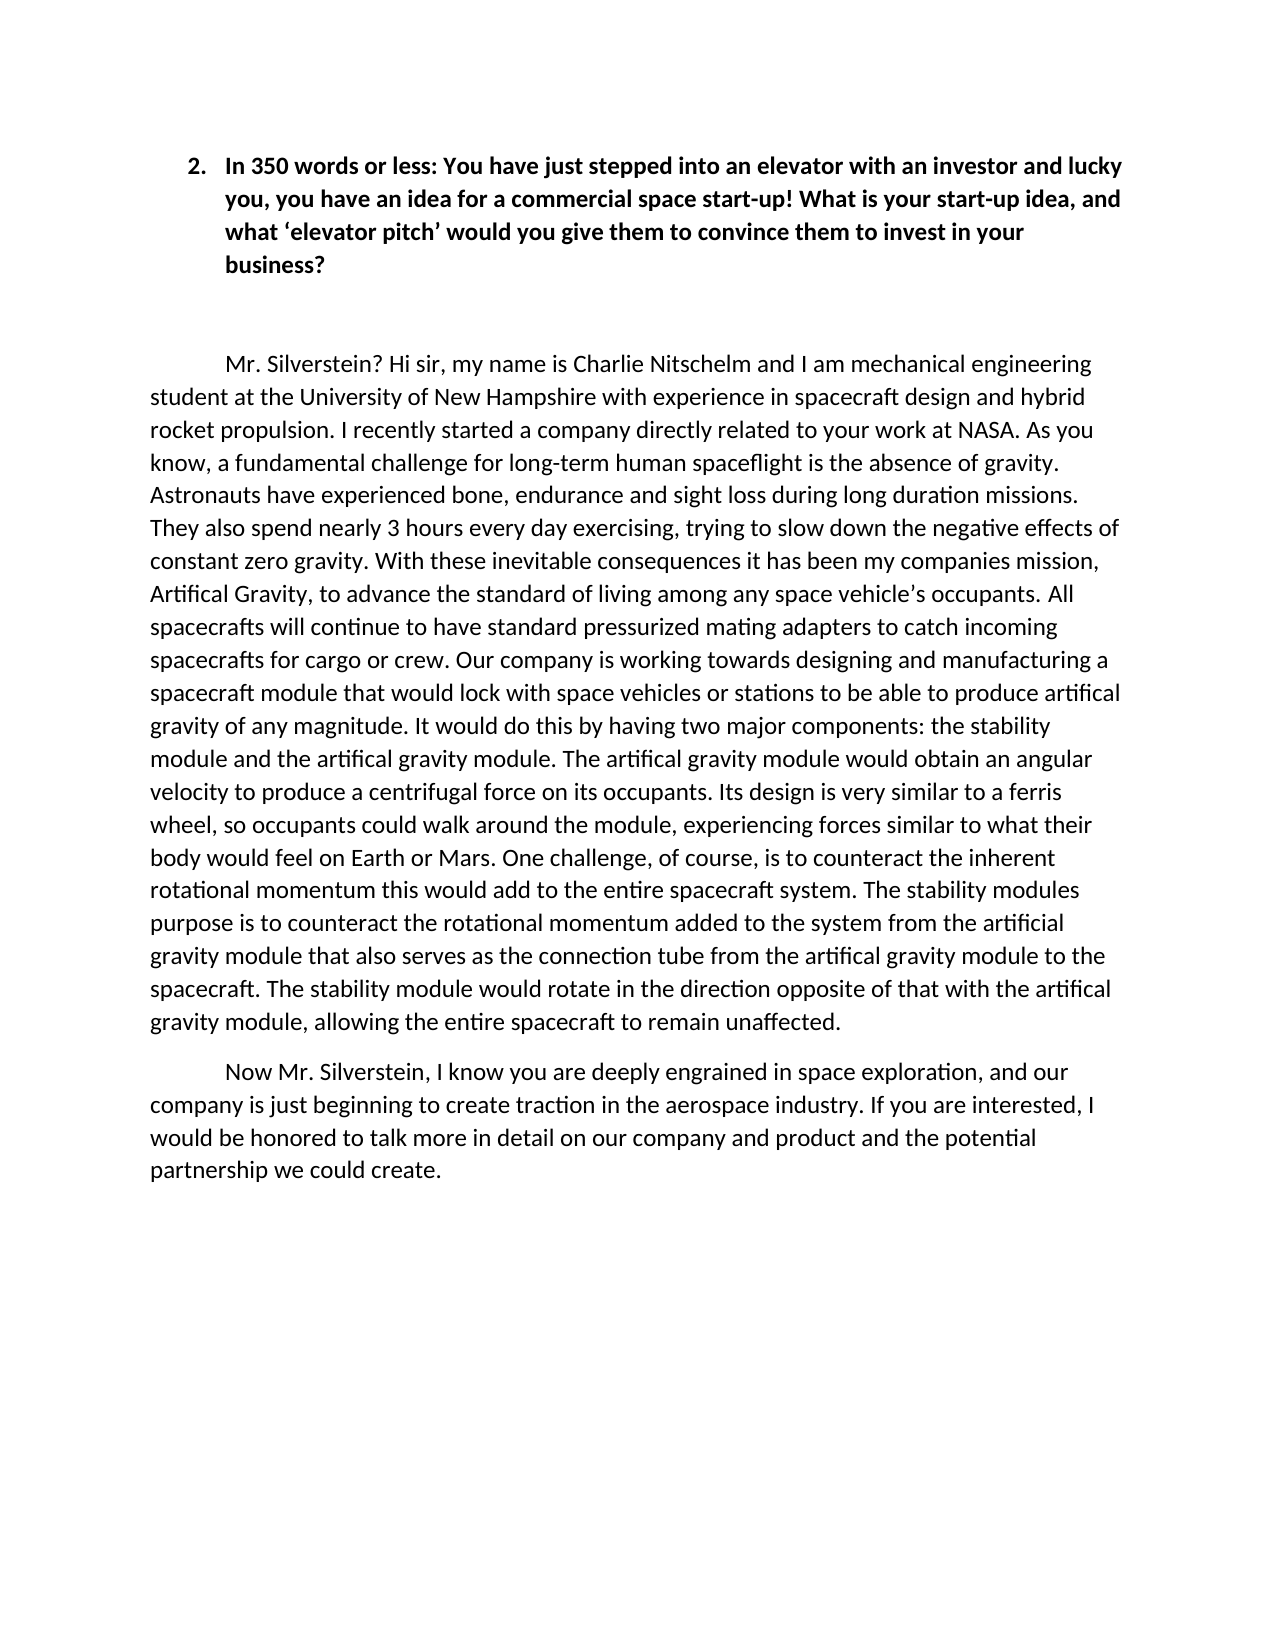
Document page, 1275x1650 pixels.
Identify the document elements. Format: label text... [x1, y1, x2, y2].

text Mr. Silverstein? Hi sir, my name is Charlie Nitschelm and I am mechanical engineering student at the University of New Hampshire with experience in spacecraft design and hybrid rocket propulsion. I recently started a company directly related to your work at NASA. As you know, a fundamental challenge for long-term human spaceflight is the absence of gravity. Astronauts have experienced bone, endurance and sight loss during long duration missions. They also spend nearly 3 hours every day exercising, trying to slow down the negative effects of constant zero gravity. With these inevitable consequences it has been my companies mission, Artifical Gravity, to advance the standard of living among any space vehicle’s occupants. All spacecrafts will continue to have standard pressurized mating adapters to catch incoming spacecrafts for cargo or crew. Our company is working towards designing and manufacturing a spacecraft module that would lock with space vehicles or stations to be able to produce artifical gravity of any magnitude. It would do this by having two major components: the stability module and the artifical gravity module. The artifical gravity module would obtain an angular velocity to produce a centrifugal force on its occupants. Its design is very similar to a ferris wheel, so occupants could walk around the module, experiencing forces similar to what their body would feel on Earth or Mars. One challenge, of course, is to counteract the inherent rotational momentum this would add to the entire spacecraft system. The stability modules purpose is to counteract the rotational momentum added to the system from the artificial gravity module that also serves as the connection tube from the artifical gravity module to the spacecraft. The stability module would rotate in the direction opposite of that with the artifical gravity module, allowing the entire spacecraft to remain unaffected. [150, 348, 1125, 1037]
list In 350 words or less: You have just stepped into an elevator with an investor and lucky you, you have an idea for a commercial space start-up! What is your start-up idea, and what ‘elevator pitch’ would you give them to convince them to invest in your business? [187, 150, 1125, 279]
text Now Mr. Silverstein, I know you are deeply engrained in space exploration, and our company is just beginning to create traction in the aerospace industry. If you are interested, I would be honored to talk more in detail on our company and product and the potential partnership we could create. [150, 1056, 1125, 1185]
